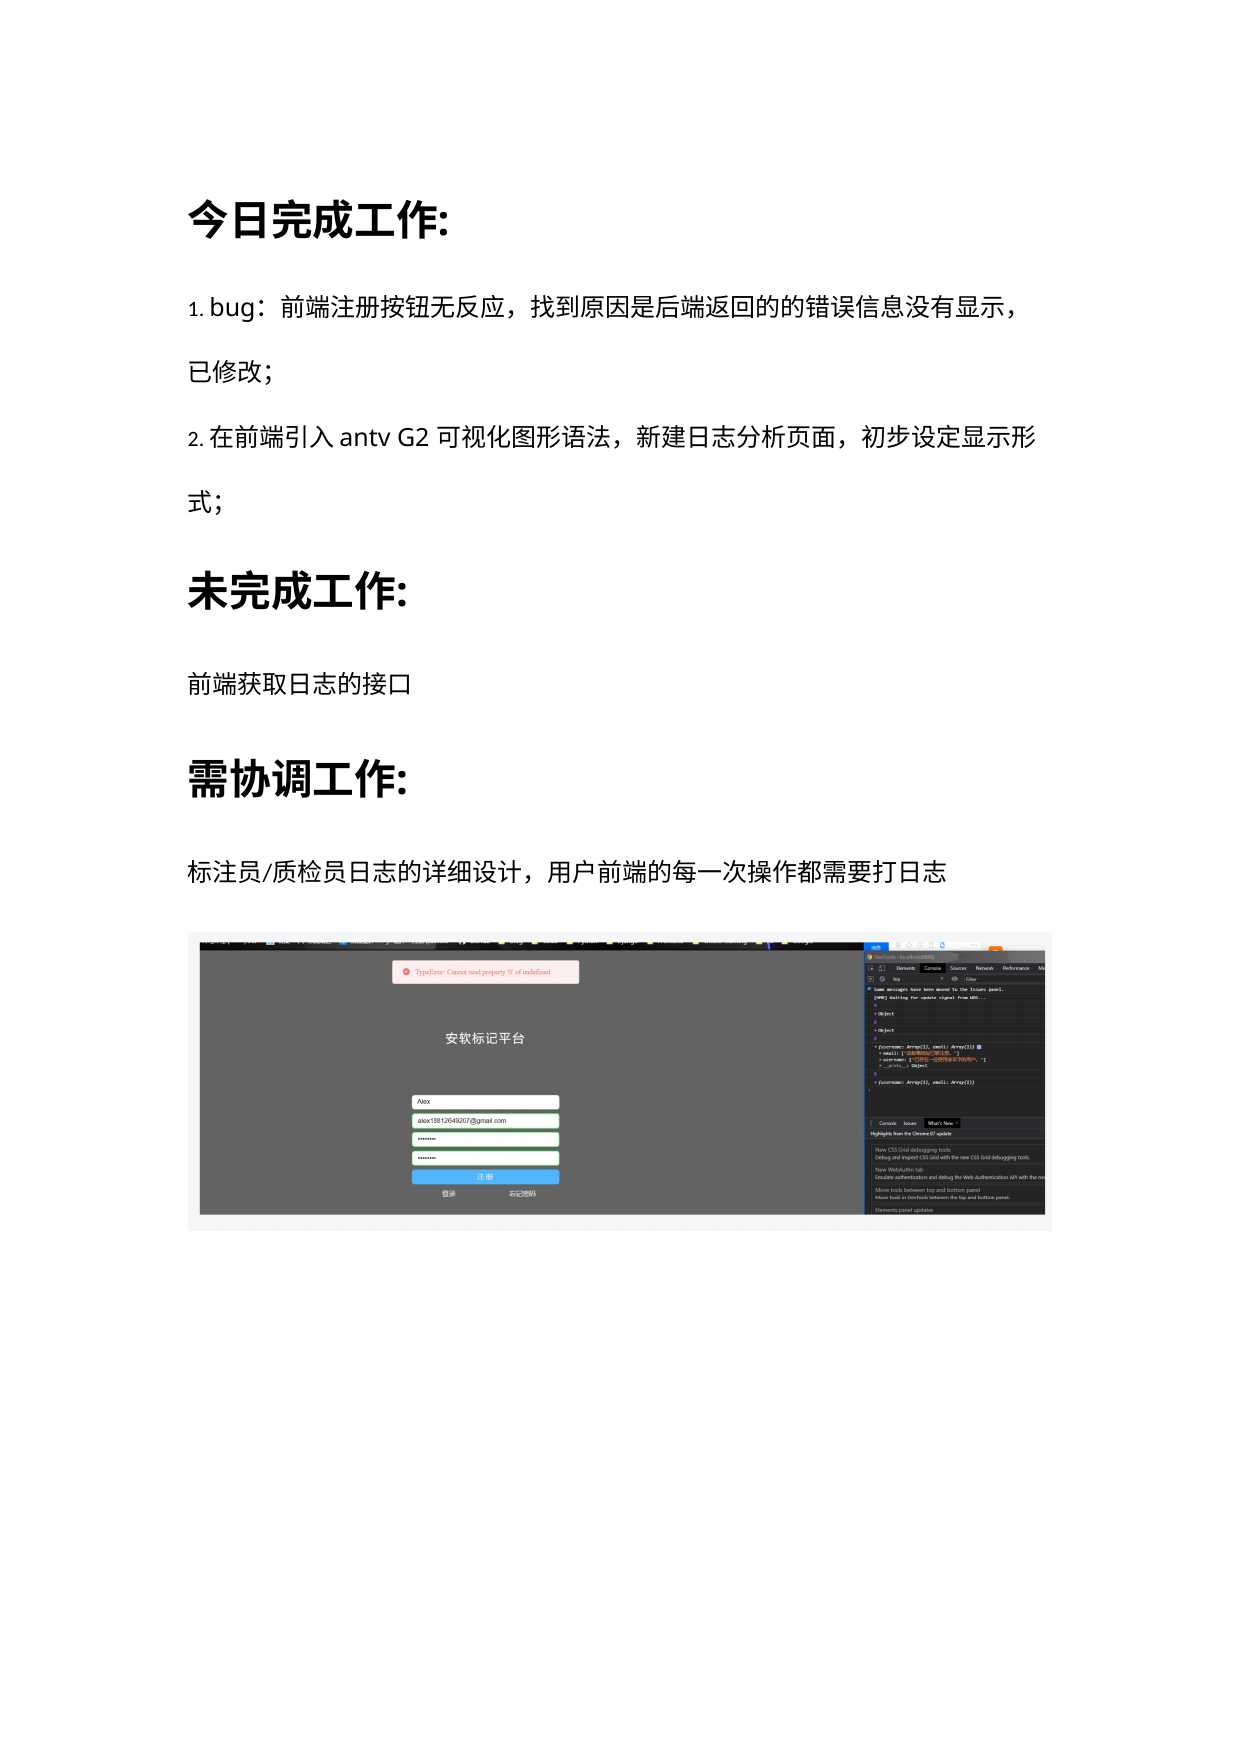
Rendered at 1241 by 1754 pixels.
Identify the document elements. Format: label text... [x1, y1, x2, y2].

text 前端获取日志的接口 [187, 650, 1053, 715]
list bug：前端注册按钮无反应，找到原因是后端返回的的错误信息没有显示，已修改； [187, 273, 1053, 403]
subtitle 未完成工作: [187, 556, 1053, 621]
picture [187, 932, 1053, 1231]
text 标注员/质检员日志的详细设计，用户前端的每一次操作都需要打日志 [187, 838, 1053, 903]
list 在前端引入antv G2 可视化图形语法，新建日志分析页面，初步设定显示形式； [187, 403, 1053, 533]
subtitle 今日完成工作: [187, 185, 1053, 250]
subtitle 需协调工作: [187, 744, 1053, 809]
